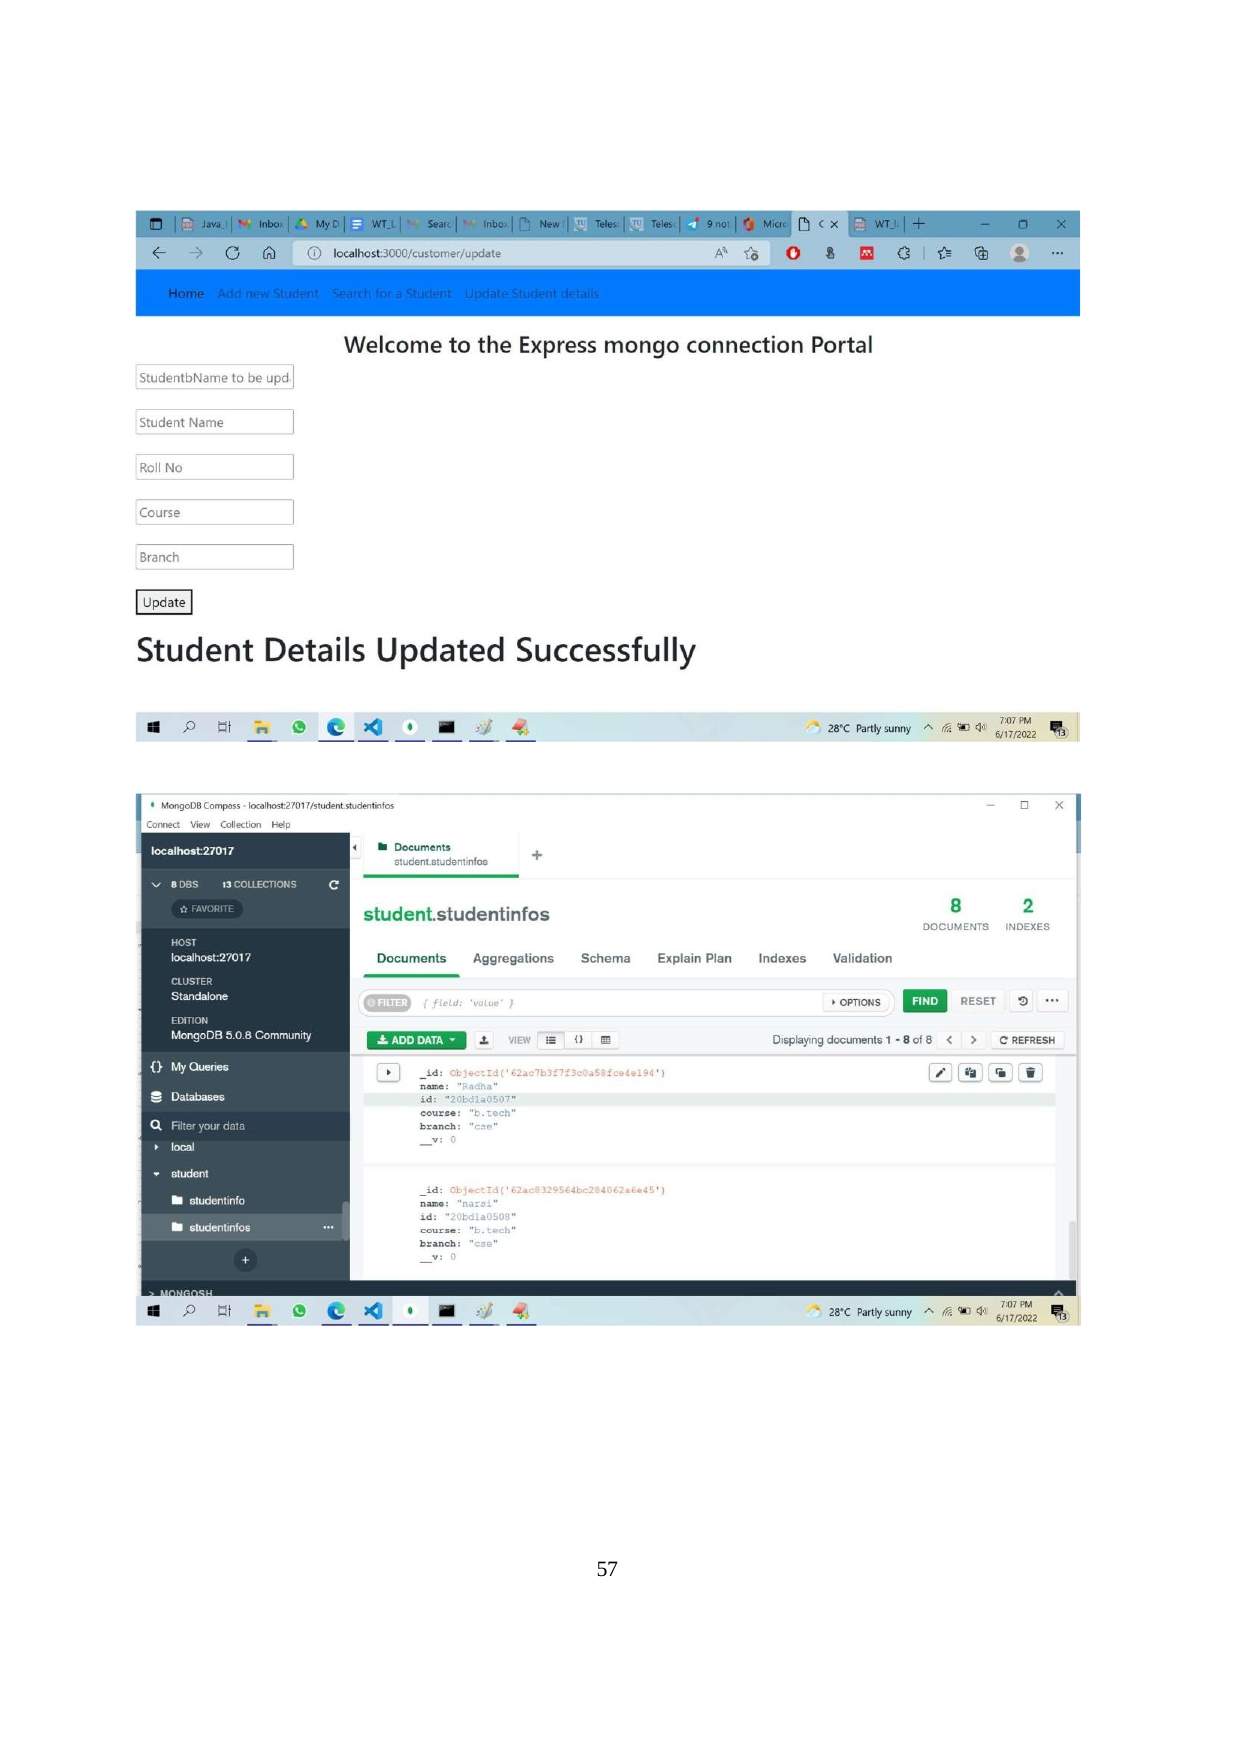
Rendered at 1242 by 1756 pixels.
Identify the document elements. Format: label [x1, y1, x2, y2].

picture [135, 210, 1080, 742]
picture [135, 793, 1082, 1326]
